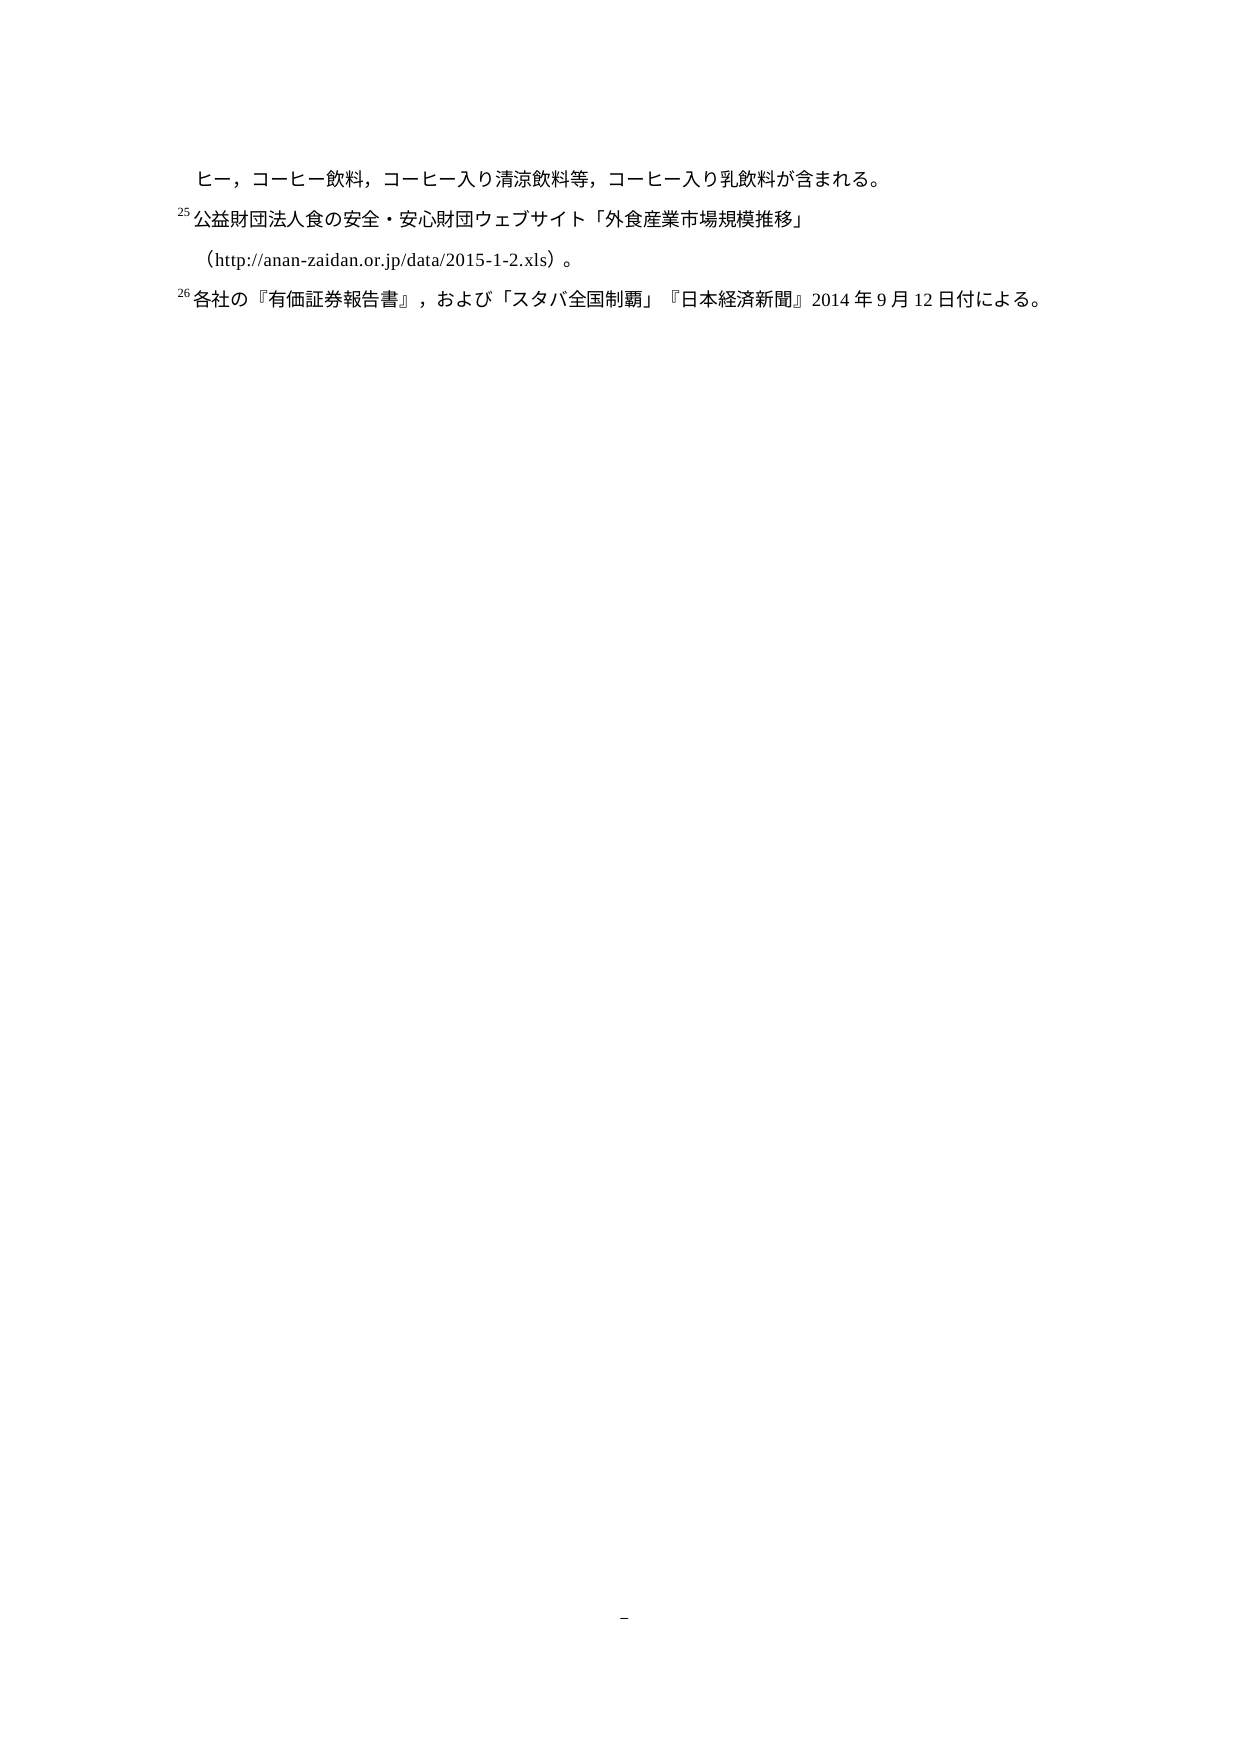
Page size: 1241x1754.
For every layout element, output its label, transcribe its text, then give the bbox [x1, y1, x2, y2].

text （http://anan-zaidan.or.jp/data/2015-1-2.xls）。 [195, 245, 1123, 272]
text 25 公益財団法人食の安全・安心財団ウェブサイト「外食産業市場規模推移」 [177, 207, 1123, 231]
text 26 各社の『有価証券報告書』，および「スタバ全国制覇」『日本経済新聞』2014 年 9 月 12 日付による。 [177, 285, 1123, 312]
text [177, 164, 1063, 192]
